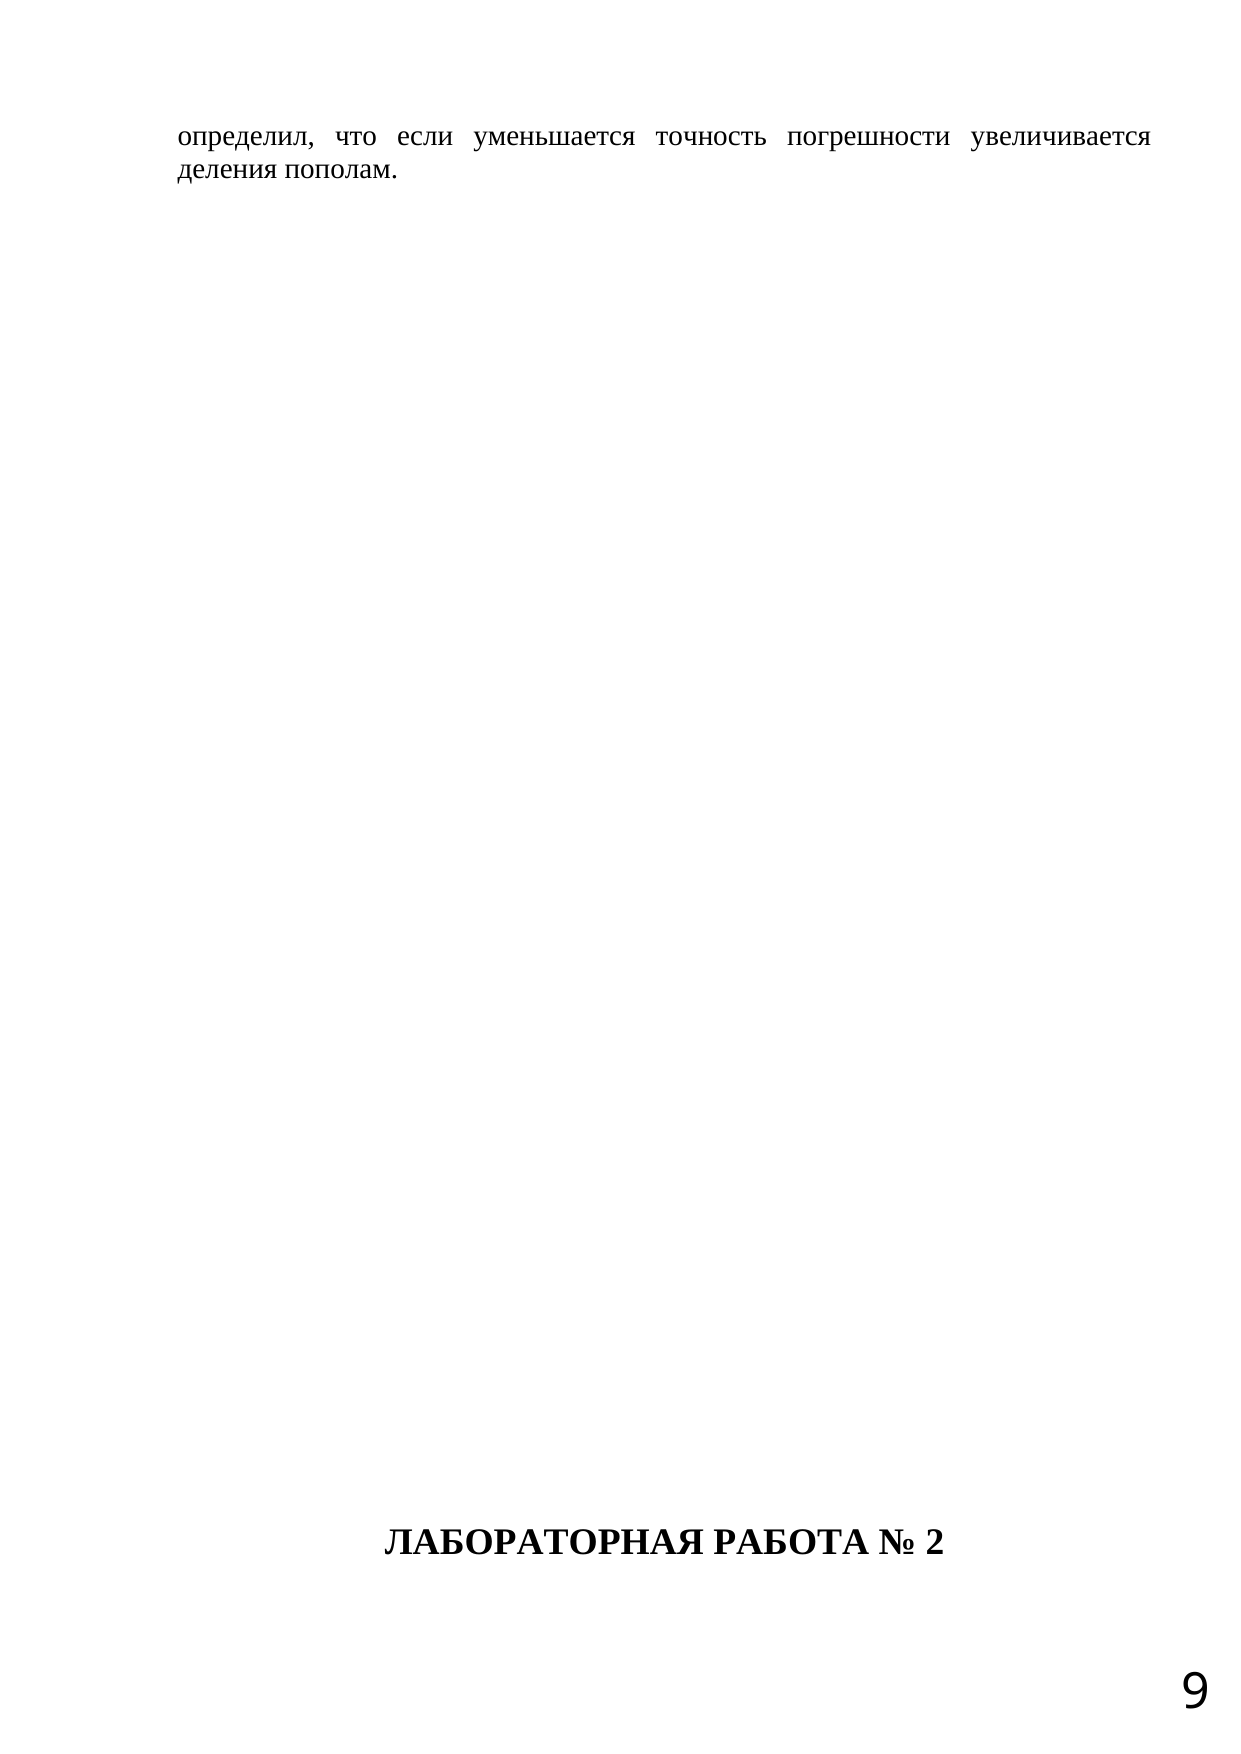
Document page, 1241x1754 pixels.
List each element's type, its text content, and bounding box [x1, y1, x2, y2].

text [177, 118, 1152, 185]
subtitle ЛАБОРАТОРНАЯ РАБОТА № 2 [177, 1519, 1152, 1562]
